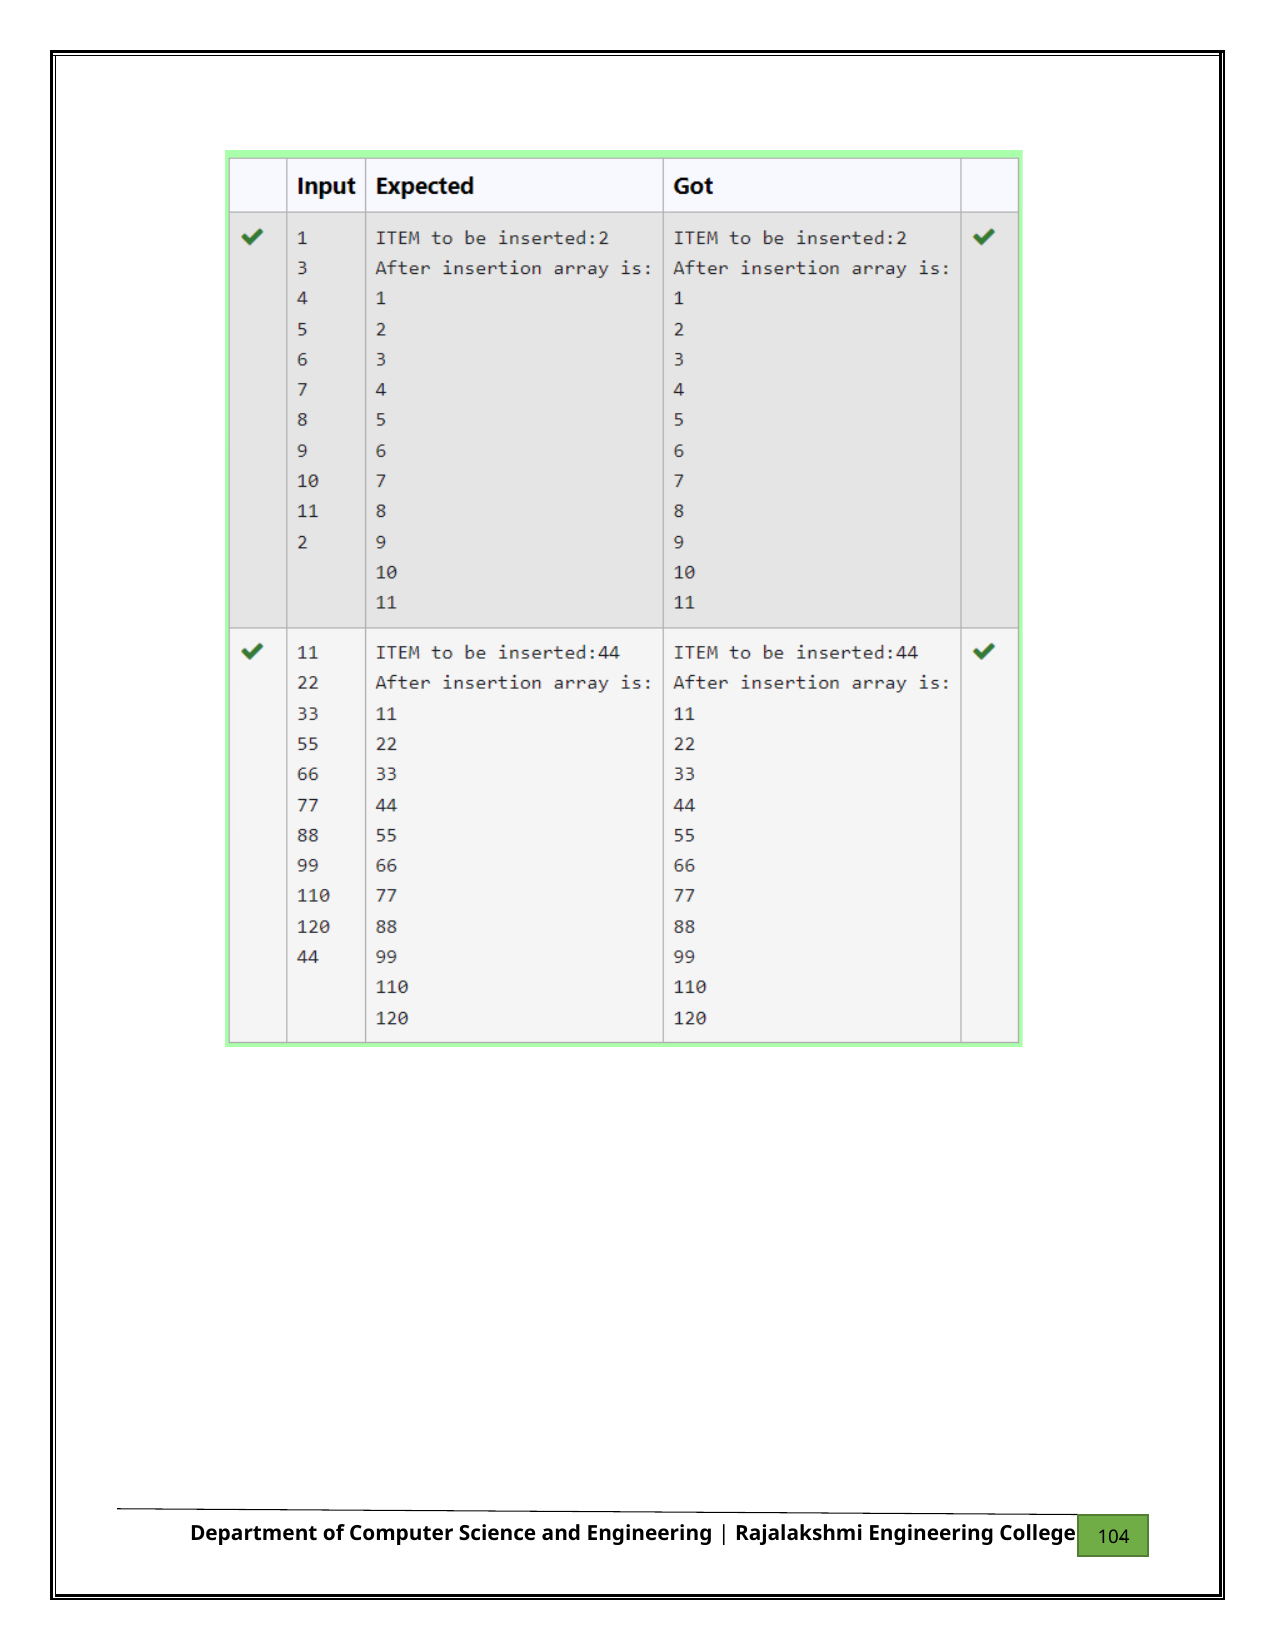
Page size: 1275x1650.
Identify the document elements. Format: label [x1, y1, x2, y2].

picture [225, 150, 1023, 1047]
